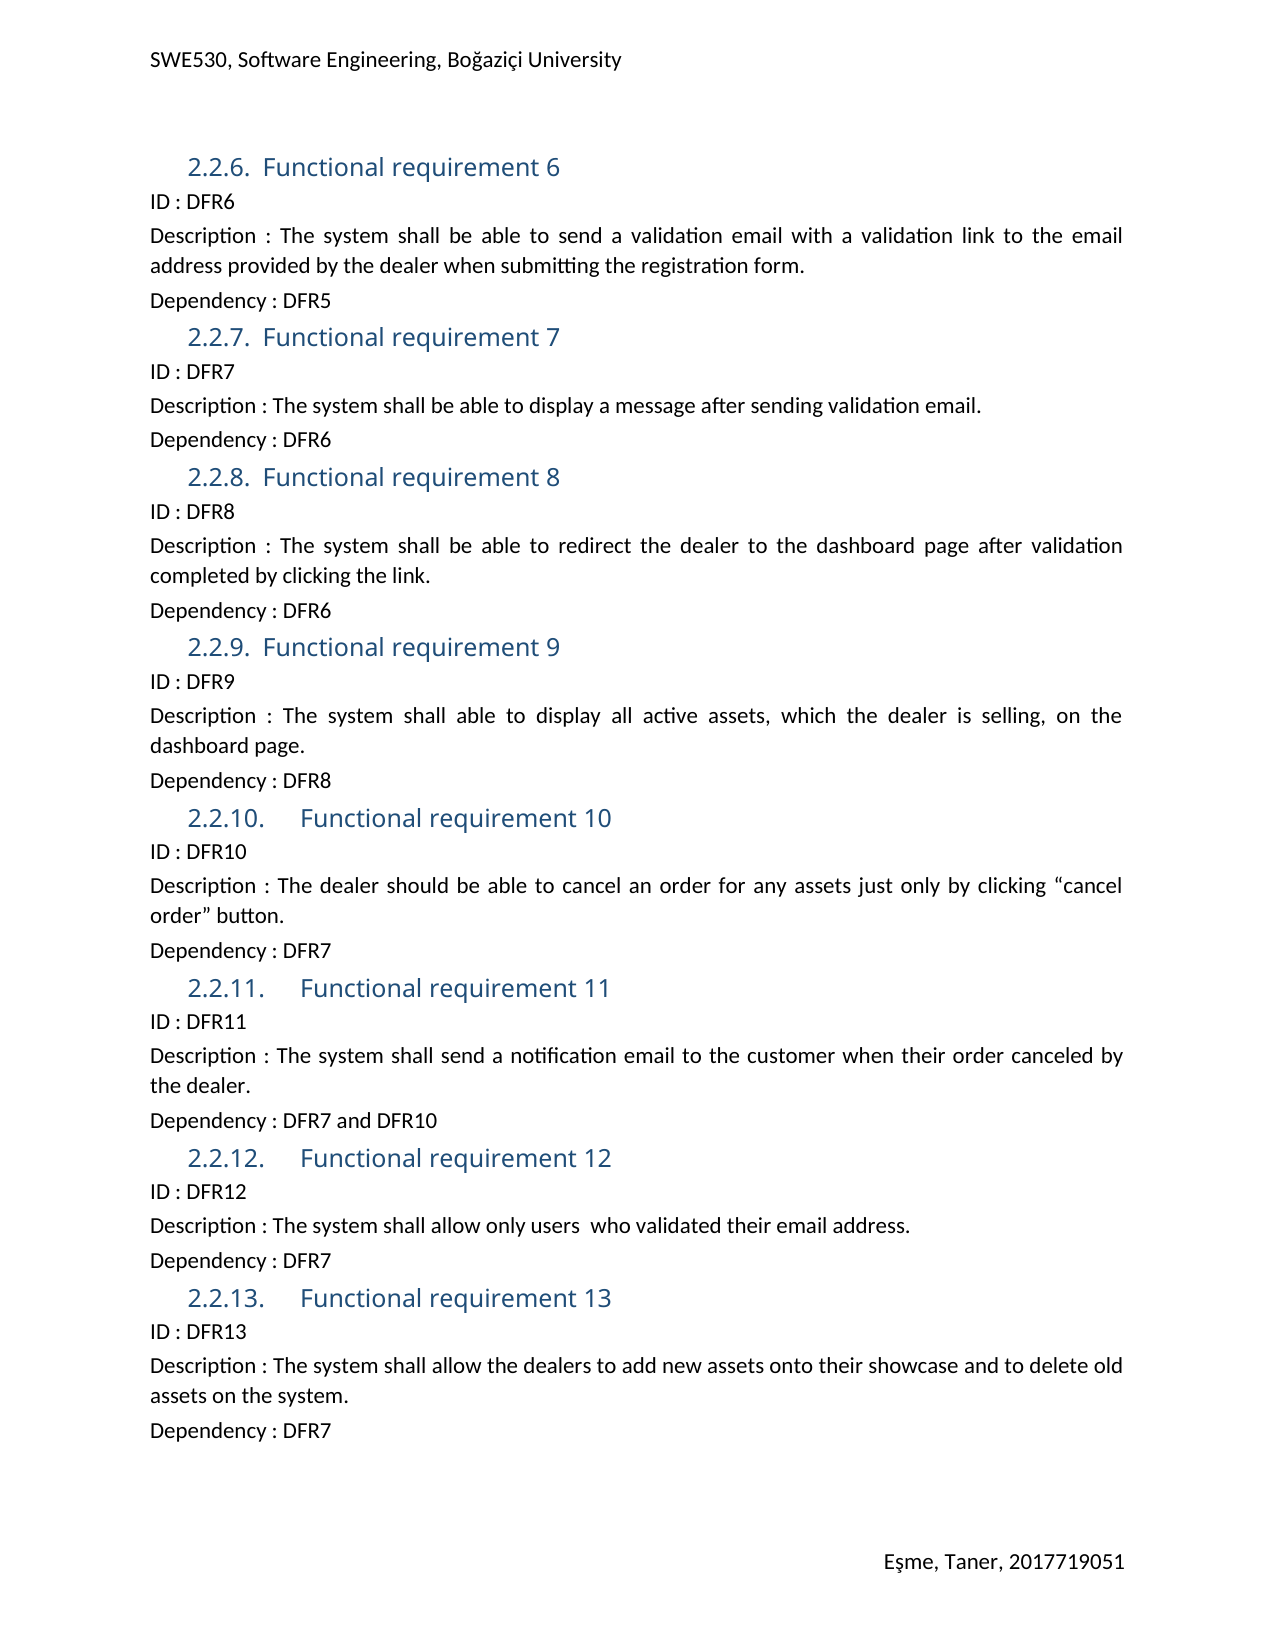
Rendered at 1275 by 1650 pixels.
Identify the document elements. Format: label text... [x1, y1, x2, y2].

text ID : DFR11 [150, 1007, 1125, 1035]
subtitle Functional requirement 6 [187, 150, 1125, 184]
text Dependency : DFR8 [150, 766, 1125, 794]
text Description : The system shall be able to redirect the dealer to the dashboard page after validation completed by clicking the link. [150, 531, 1125, 589]
text ID : DFR13 [150, 1317, 1125, 1345]
text ID : DFR7 [150, 357, 1125, 385]
text Dependency : DFR7 [150, 936, 1125, 964]
subtitle Functional requirement 12 [187, 1140, 1125, 1174]
text ID : DFR9 [150, 667, 1125, 695]
text ID : DFR12 [150, 1177, 1125, 1205]
text Description : The system shall be able to send a validation email with a validation link to the email address provided by the dealer when submitting the registration form. [150, 221, 1125, 279]
text Dependency : DFR6 [150, 596, 1125, 624]
subtitle Functional requirement 8 [187, 460, 1125, 494]
text ID : DFR8 [150, 497, 1125, 525]
subtitle Functional requirement 7 [187, 320, 1125, 354]
text Dependency : DFR7 [150, 1246, 1125, 1274]
text Description : The dealer should be able to cancel an order for any assets just only by clicking “cancel order” button. [150, 871, 1125, 929]
text Dependency : DFR7 [150, 1416, 1125, 1444]
text Description : The system shall able to display all active assets, which the dealer is selling, on the dashboard page. [150, 701, 1125, 759]
text Dependency : DFR5 [150, 286, 1125, 314]
text Description : The system shall allow only users who validated their email address. [150, 1212, 1125, 1239]
text Description : The system shall allow the dealers to add new assets onto their showcase and to delete old assets on the system. [150, 1351, 1125, 1410]
text ID : DFR6 [150, 187, 1125, 215]
text Dependency : DFR7 and DFR10 [150, 1106, 1125, 1134]
subtitle Functional requirement 10 [187, 800, 1125, 834]
subtitle Functional requirement 9 [187, 630, 1125, 664]
text Description : The system shall send a notification email to the customer when their order canceled by the dealer. [150, 1041, 1125, 1100]
text Dependency : DFR6 [150, 426, 1125, 454]
text ID : DFR10 [150, 837, 1125, 865]
subtitle Functional requirement 13 [187, 1280, 1125, 1314]
text Description : The system shall be able to display a message after sending validation email. [150, 391, 1125, 419]
subtitle Functional requirement 11 [187, 970, 1125, 1004]
